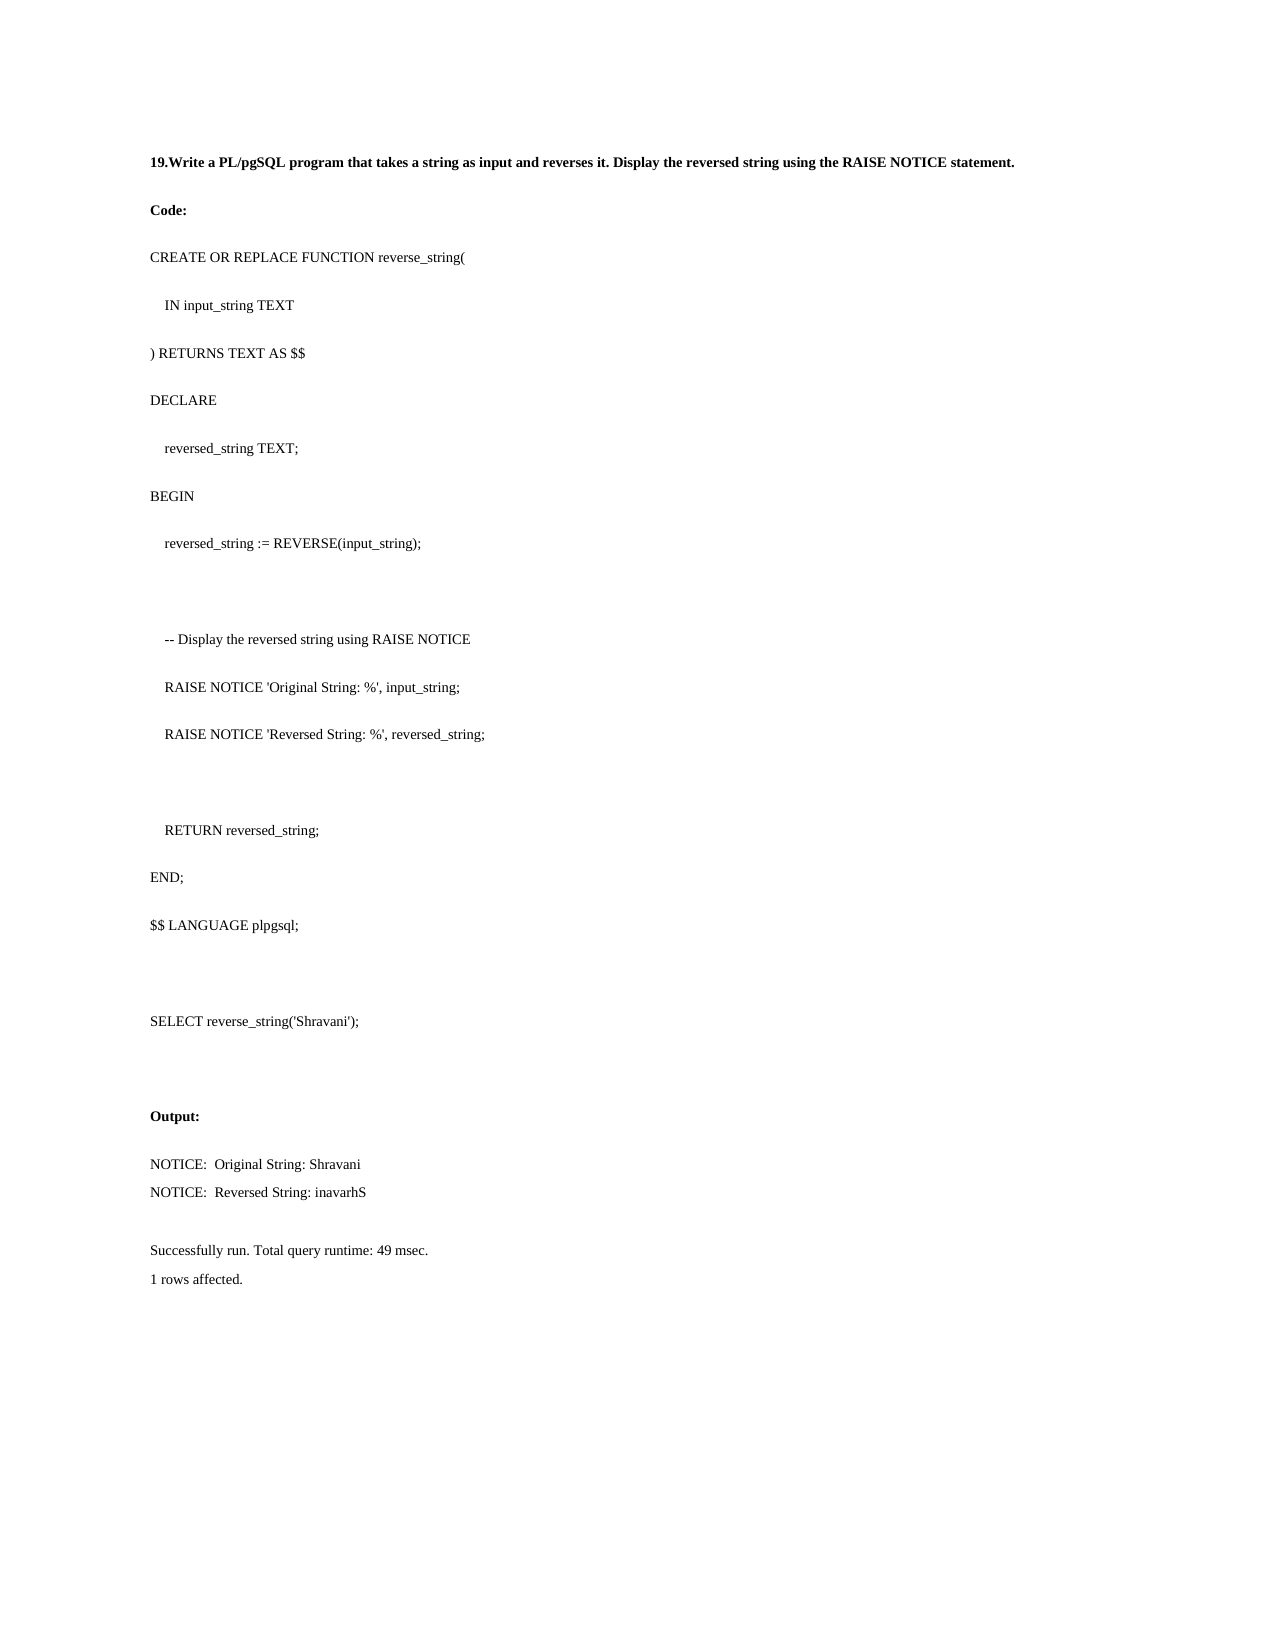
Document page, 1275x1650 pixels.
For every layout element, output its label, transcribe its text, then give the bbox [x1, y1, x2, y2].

text END; [150, 857, 1275, 886]
text SELECT reverse_string('Shravani'); [150, 1000, 1275, 1029]
text reversed_string TEXT; [150, 428, 1275, 457]
text 1 rows affected. [75, 1258, 1275, 1287]
text RAISE NOTICE 'Original String: %', input_string; [150, 666, 1275, 695]
text RAISE NOTICE 'Reversed String: %', reversed_string; [150, 714, 1275, 743]
text reversed_string := REVERSE(input_string); [150, 523, 1275, 552]
text BEGIN [150, 476, 1275, 504]
text NOTICE: Reversed String: inavarhS [75, 1172, 1275, 1201]
text ) RETURNS TEXT AS $$ [150, 332, 1275, 361]
text RETURN reversed_string; [150, 809, 1275, 838]
text IN input_string TEXT [150, 285, 1275, 313]
text NOTICE: Original String: Shravani [75, 1143, 1275, 1172]
text -- Display the reversed string using RAISE NOTICE [150, 619, 1275, 647]
text Output: [150, 1096, 1275, 1124]
text $$ LANGUAGE plpgsql; [150, 905, 1275, 934]
text DECLARE [150, 380, 1275, 409]
text Successfully run. Total query runtime: 49 msec. [75, 1230, 1275, 1258]
text Code: [150, 189, 1275, 218]
text CREATE OR REPLACE FUNCTION reverse_string( [150, 237, 1275, 266]
text 19.Write a PL/pgSQL program that takes a string as input and reverses it. Display the reversed string using the RAISE NOTICE statement. [150, 142, 1247, 170]
